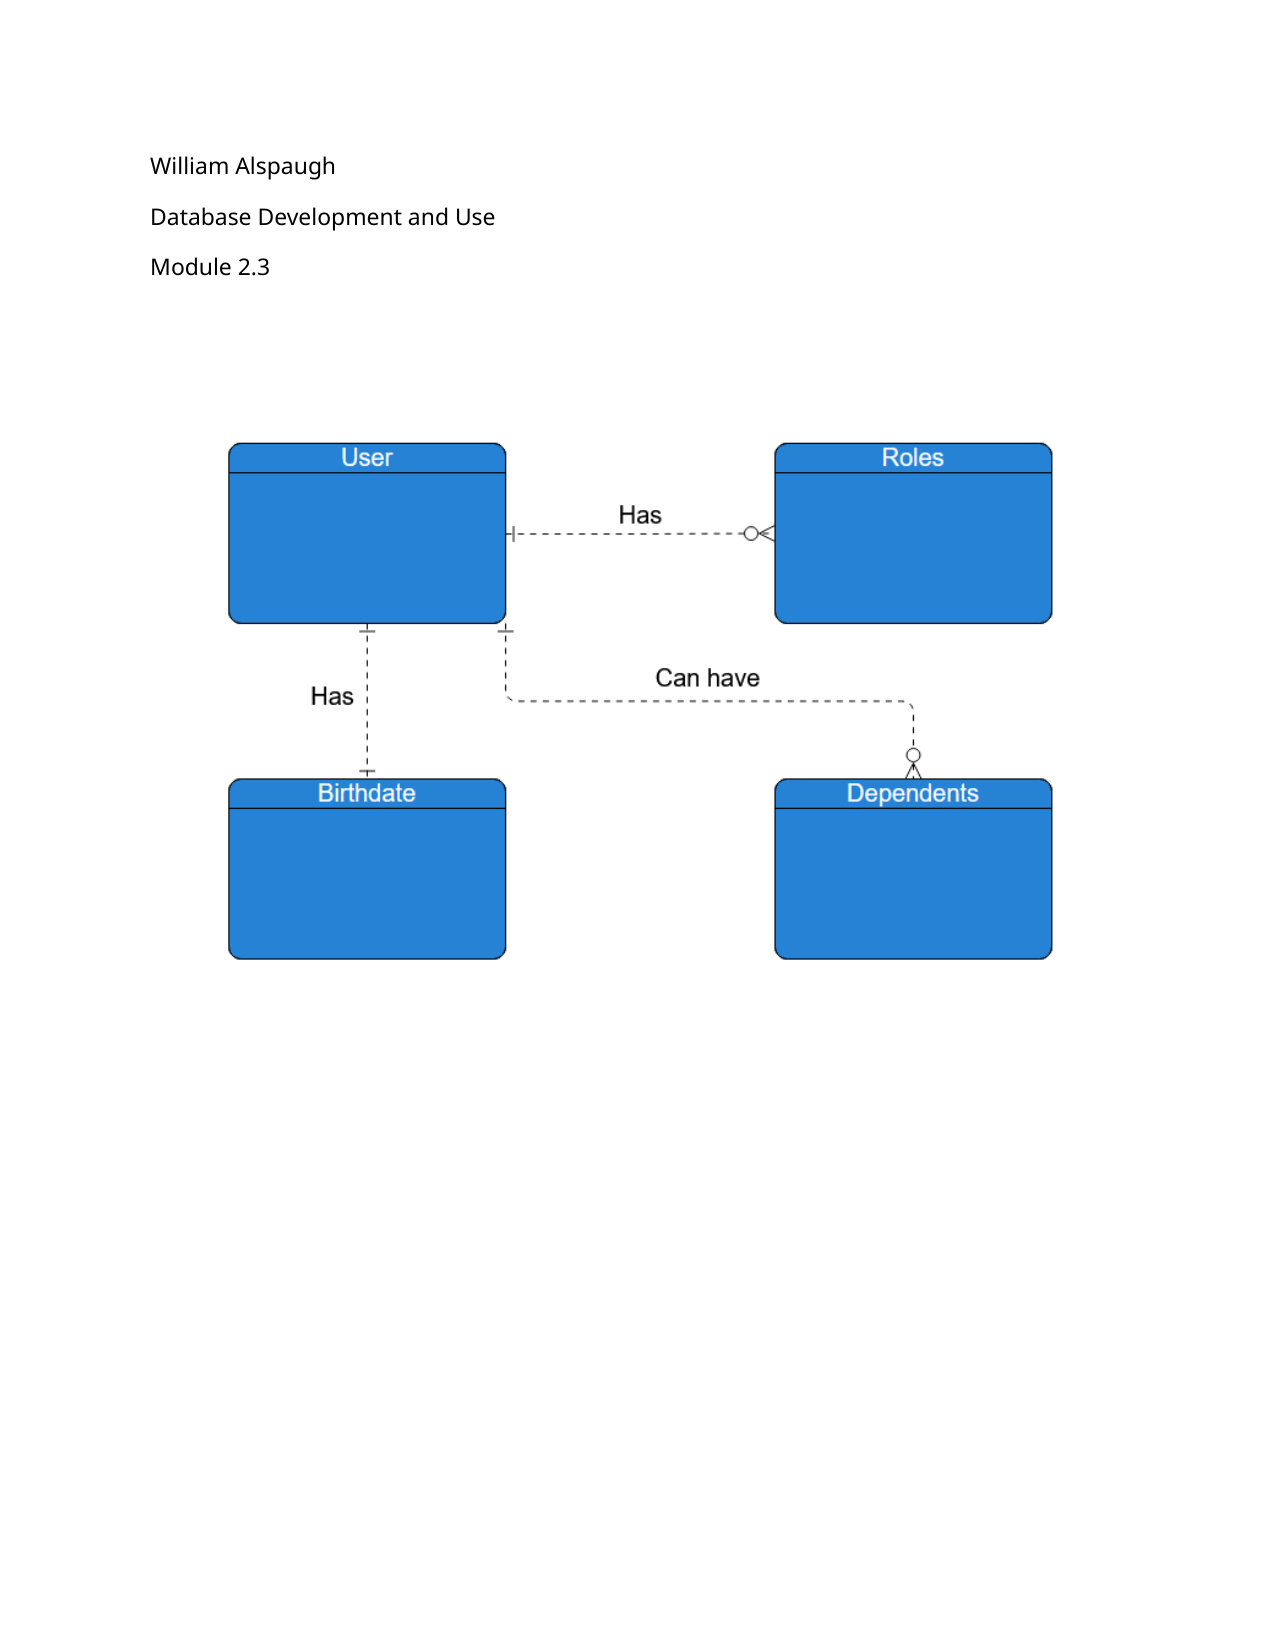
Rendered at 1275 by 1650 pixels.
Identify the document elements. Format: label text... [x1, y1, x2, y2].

picture [150, 351, 1125, 1070]
text Module 2.3 [150, 251, 1125, 282]
text Database Development and Use [150, 200, 1125, 232]
text William Alspaugh [150, 150, 1125, 181]
